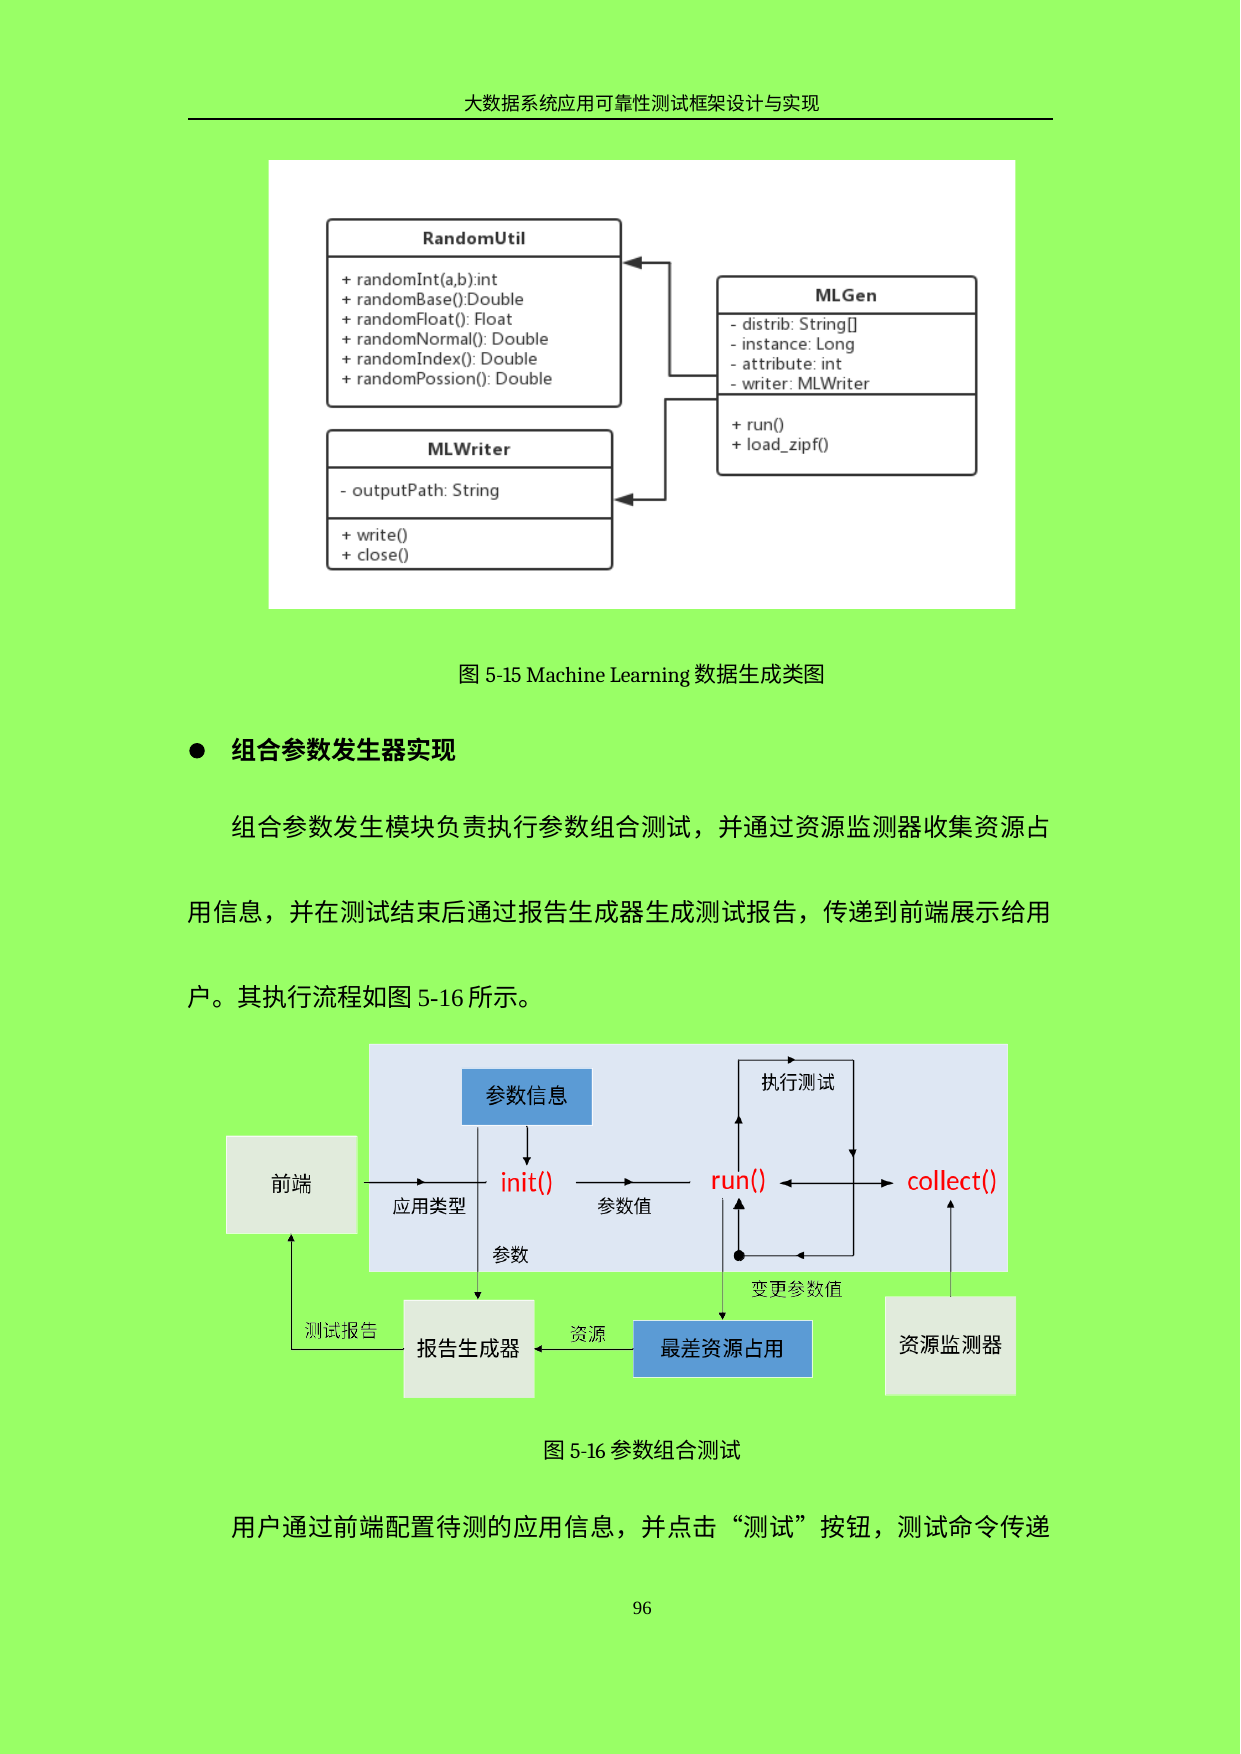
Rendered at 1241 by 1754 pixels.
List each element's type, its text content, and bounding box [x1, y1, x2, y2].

text 组合参数发生模块负责执行参数组合测试，并通过资源监测器收集资源占用信息，并在测试结束后通过报告生成器生成测试报告，传递到前端展示给用户。其执行流程如图5-16所示。 [187, 792, 1053, 1029]
text 图 5-16参数组合测试 [187, 1432, 1053, 1466]
text 图 5-15 Machine Learning数据生成类图 [187, 655, 1053, 689]
picture [268, 160, 1016, 609]
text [187, 1491, 1053, 1559]
list 组合参数发生器实现 [187, 715, 1053, 783]
